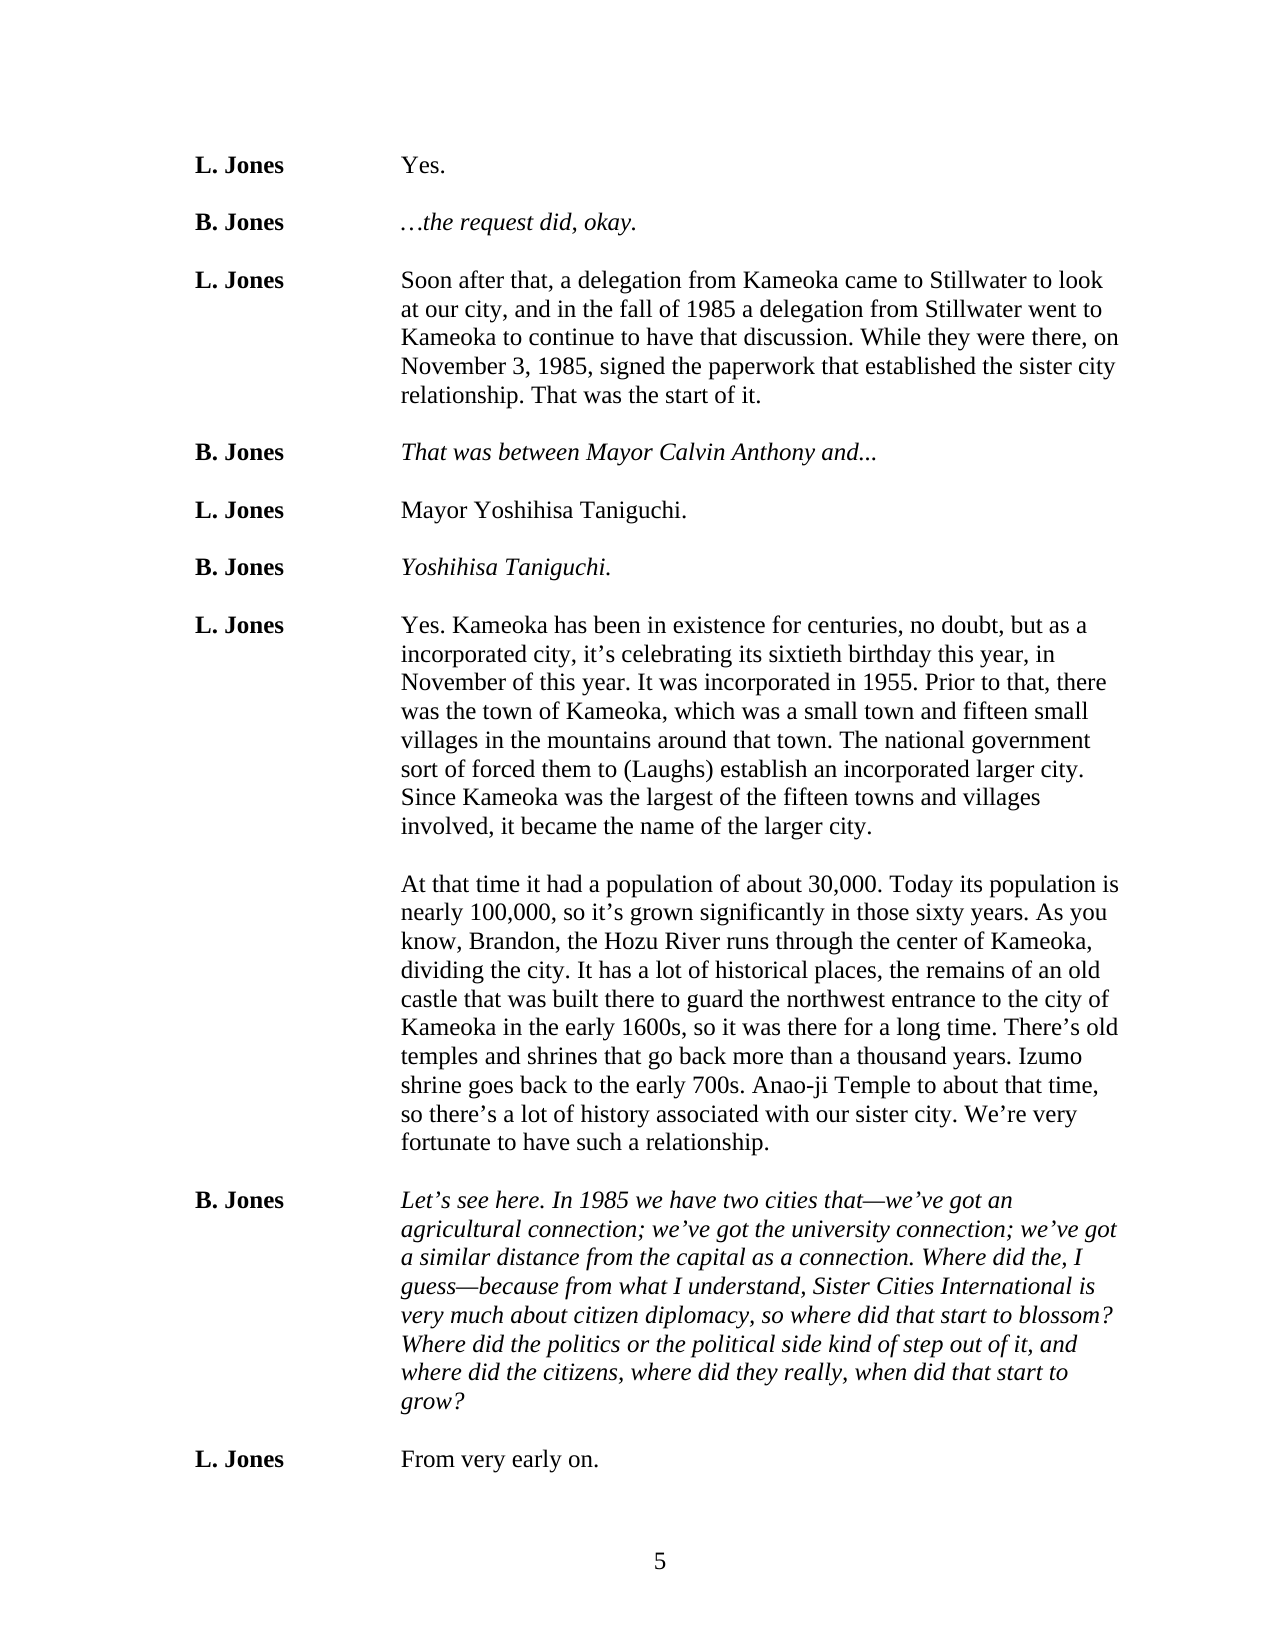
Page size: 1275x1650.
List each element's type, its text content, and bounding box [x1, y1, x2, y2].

text B. Jones Let’s see here. In 1985 we have two cities that—we’ve got an agricultural connection; we’ve got the university connection; we’ve got a similar distance from the capital as a connection. Where did the, I guess—because from what I understand, Sister Cities International is very much about citizen diplomacy, so where did that start to blossom? Where did the politics or the political side kind of step out of it, and where did the citizens, where did they really, when did that start to grow? [195, 1185, 1125, 1415]
text B. Jones That was between Mayor Calvin Anthony and... [195, 437, 1125, 466]
text L. Jones From very early on. [195, 1444, 1125, 1472]
text L. Jones Soon after that, a delegation from Kameoka came to Stillwater to look at our city, and in the fall of 1985 a delegation from Stillwater went to Kameoka to continue to have that discussion. While they were there, on November 3, 1985, signed the paperwork that established the sister city relationship. That was the start of it. [195, 265, 1125, 409]
text B. Jones …the request did, okay. [195, 207, 1125, 236]
text L. Jones Yes. [195, 150, 1125, 179]
text At that time it had a population of about 30,000. Today its population is nearly 100,000, so it’s grown significantly in those sixty years. As you know, Brandon, the Hozu River runs through the center of Kameoka, dividing the city. It has a lot of historical places, the remains of an old castle that was built there to guard the northwest entrance to the city of Kameoka in the early 1600s, so it was there for a long time. There’s old temples and shrines that go back more than a thousand years. Izumo shrine goes back to the early 700s. Anao-ji Temple to about that time, so there’s a lot of history associated with our sister city. We’re very fortunate to have such a relationship. [401, 869, 1125, 1156]
text B. Jones Yoshihisa Taniguchi. [195, 552, 1125, 581]
text L. Jones Mayor Yoshihisa Taniguchi. [195, 495, 1125, 524]
text L. Jones Yes. Kameoka has been in existence for centuries, no doubt, but as a incorporated city, it’s celebrating its sixtieth birthday this year, in November of this year. It was incorporated in 1955. Prior to that, there was the town of Kameoka, which was a small town and fifteen small villages in the mountains around that town. The national government sort of forced them to (Laughs) establish an incorporated larger city. Since Kameoka was the largest of the fifteen towns and villages involved, it became the name of the larger city. [195, 610, 1125, 840]
